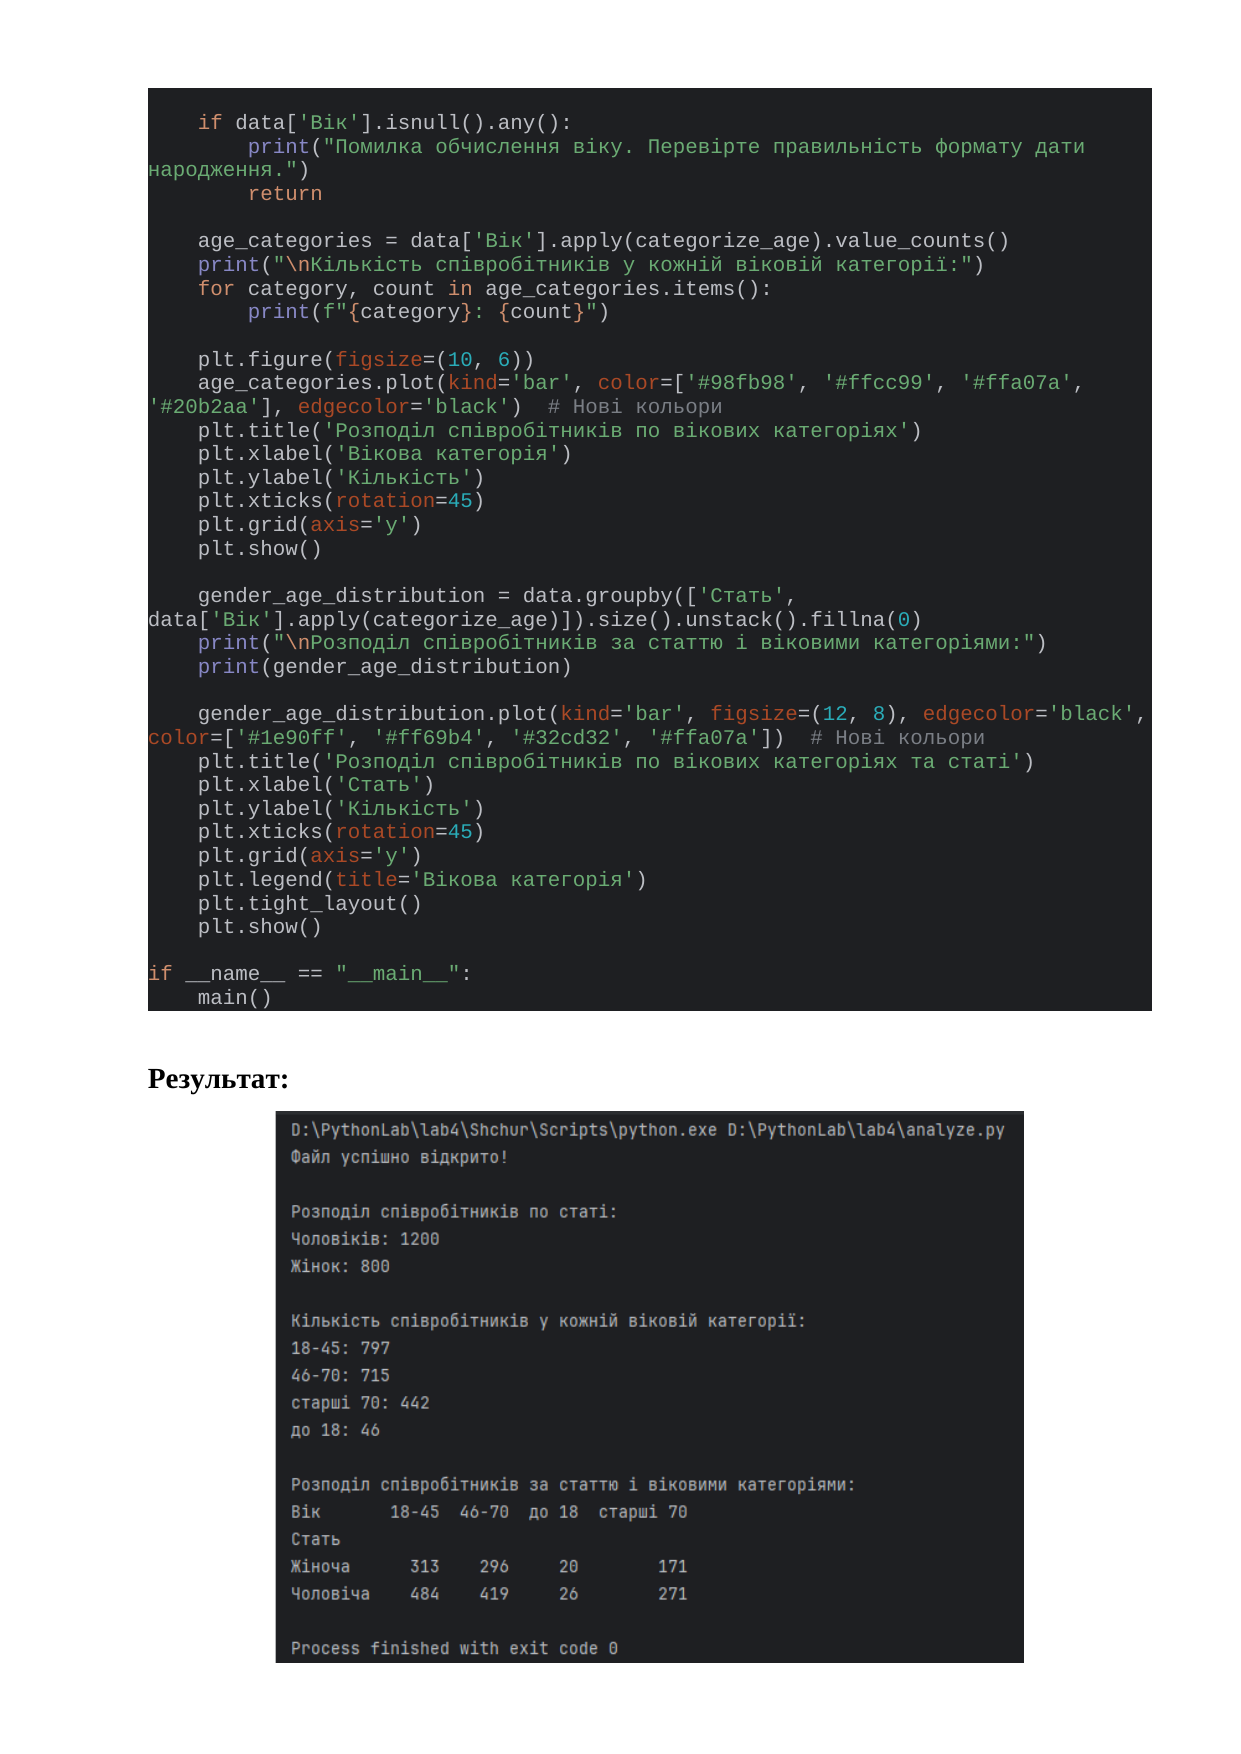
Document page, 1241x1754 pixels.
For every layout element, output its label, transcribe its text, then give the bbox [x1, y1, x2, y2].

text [148, 88, 1152, 1011]
text Результат: [148, 1061, 1152, 1094]
picture [275, 1111, 1024, 1663]
